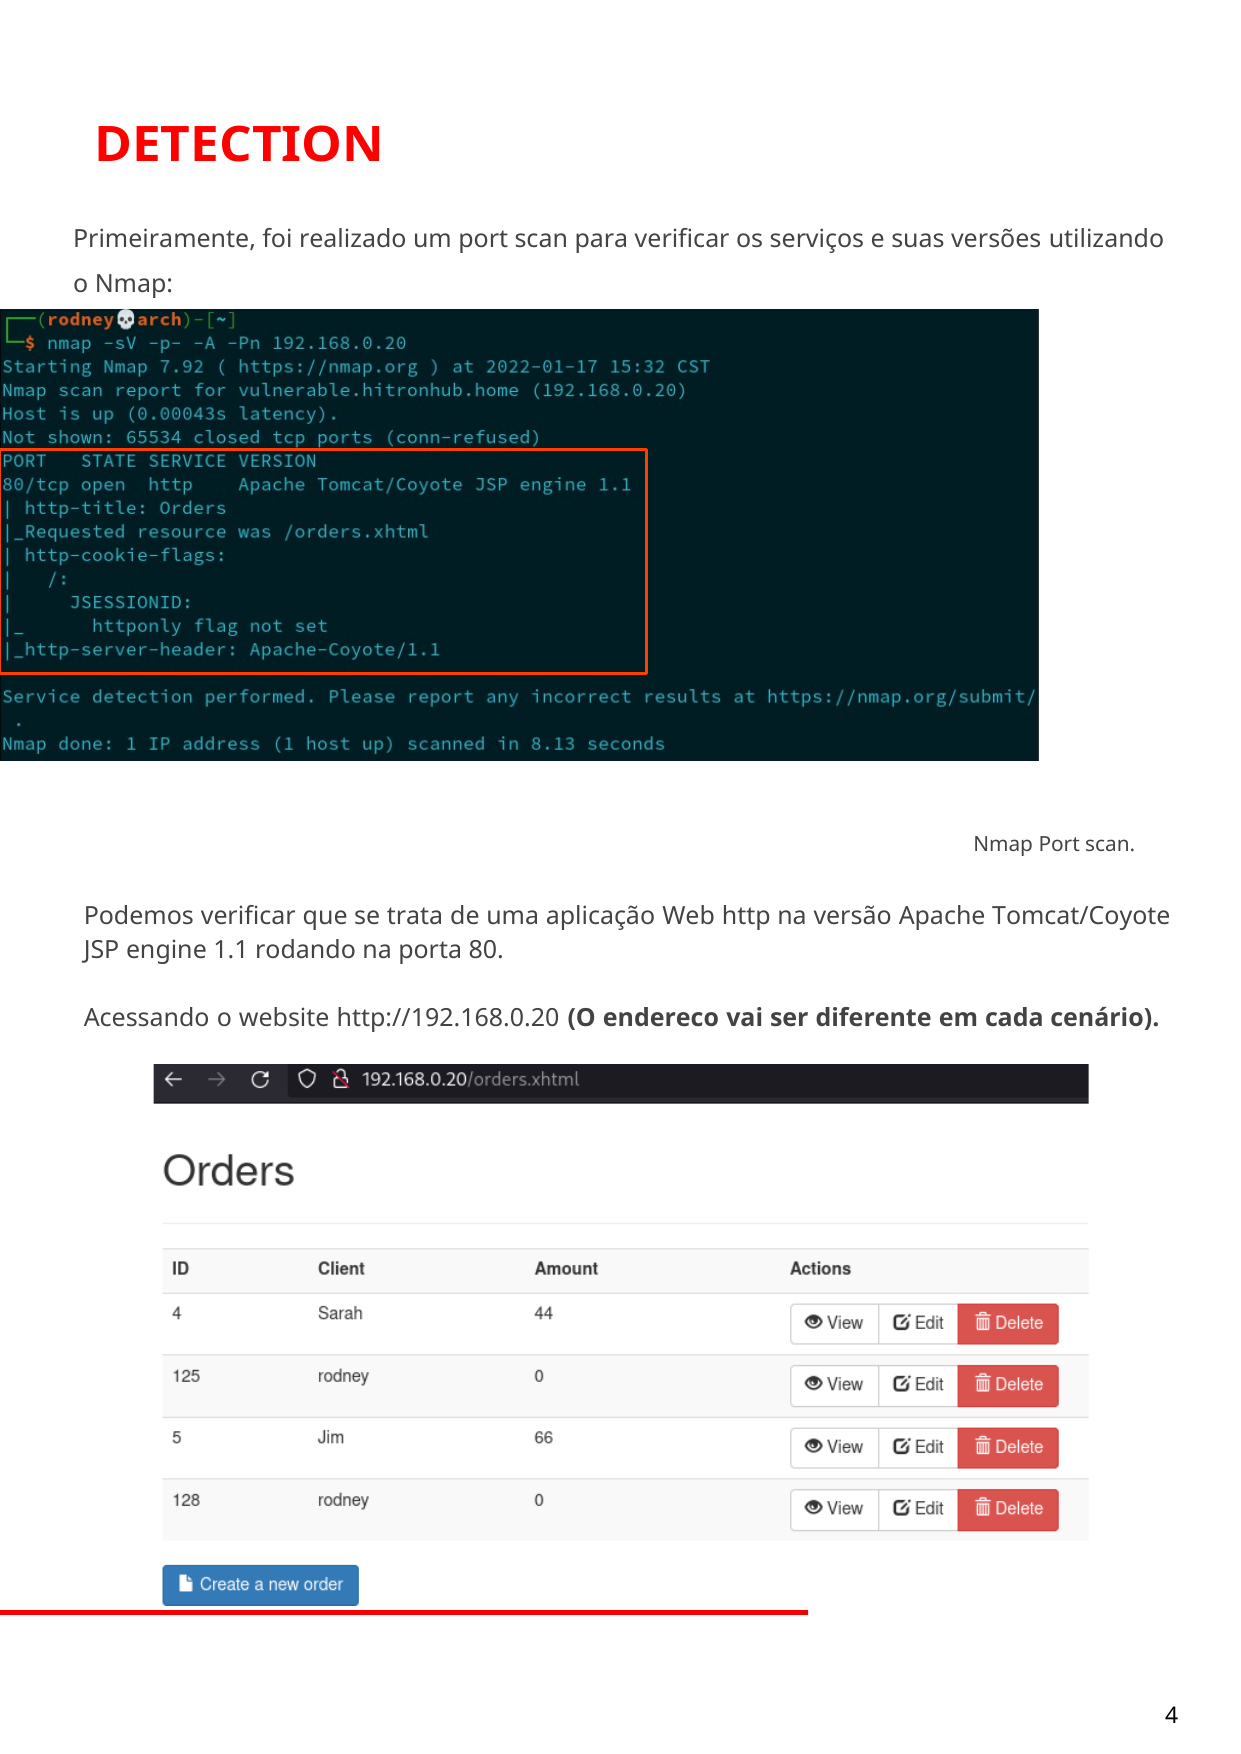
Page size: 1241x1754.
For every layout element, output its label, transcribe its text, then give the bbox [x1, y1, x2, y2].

text Podemos verificar que se trata de uma aplicação Web http na versão Apache Tomcat/Coyote JSP engine 1.1 rodando na porta 80. [83, 897, 1178, 965]
picture [153, 1064, 1089, 1606]
subtitle DETECTION [94, 109, 1178, 176]
text Acessando o website http://192.168.0.20 (O endereco vai ser diferente em cada cenário). [83, 999, 1178, 1034]
picture [1, 451, 645, 672]
text Nmap Port scan. [73, 829, 1135, 858]
text Primeiramente, foi realizado um port scan para verificar os serviços e suas versões utilizando o Nmap: [73, 221, 1178, 299]
picture [0, 309, 1039, 761]
